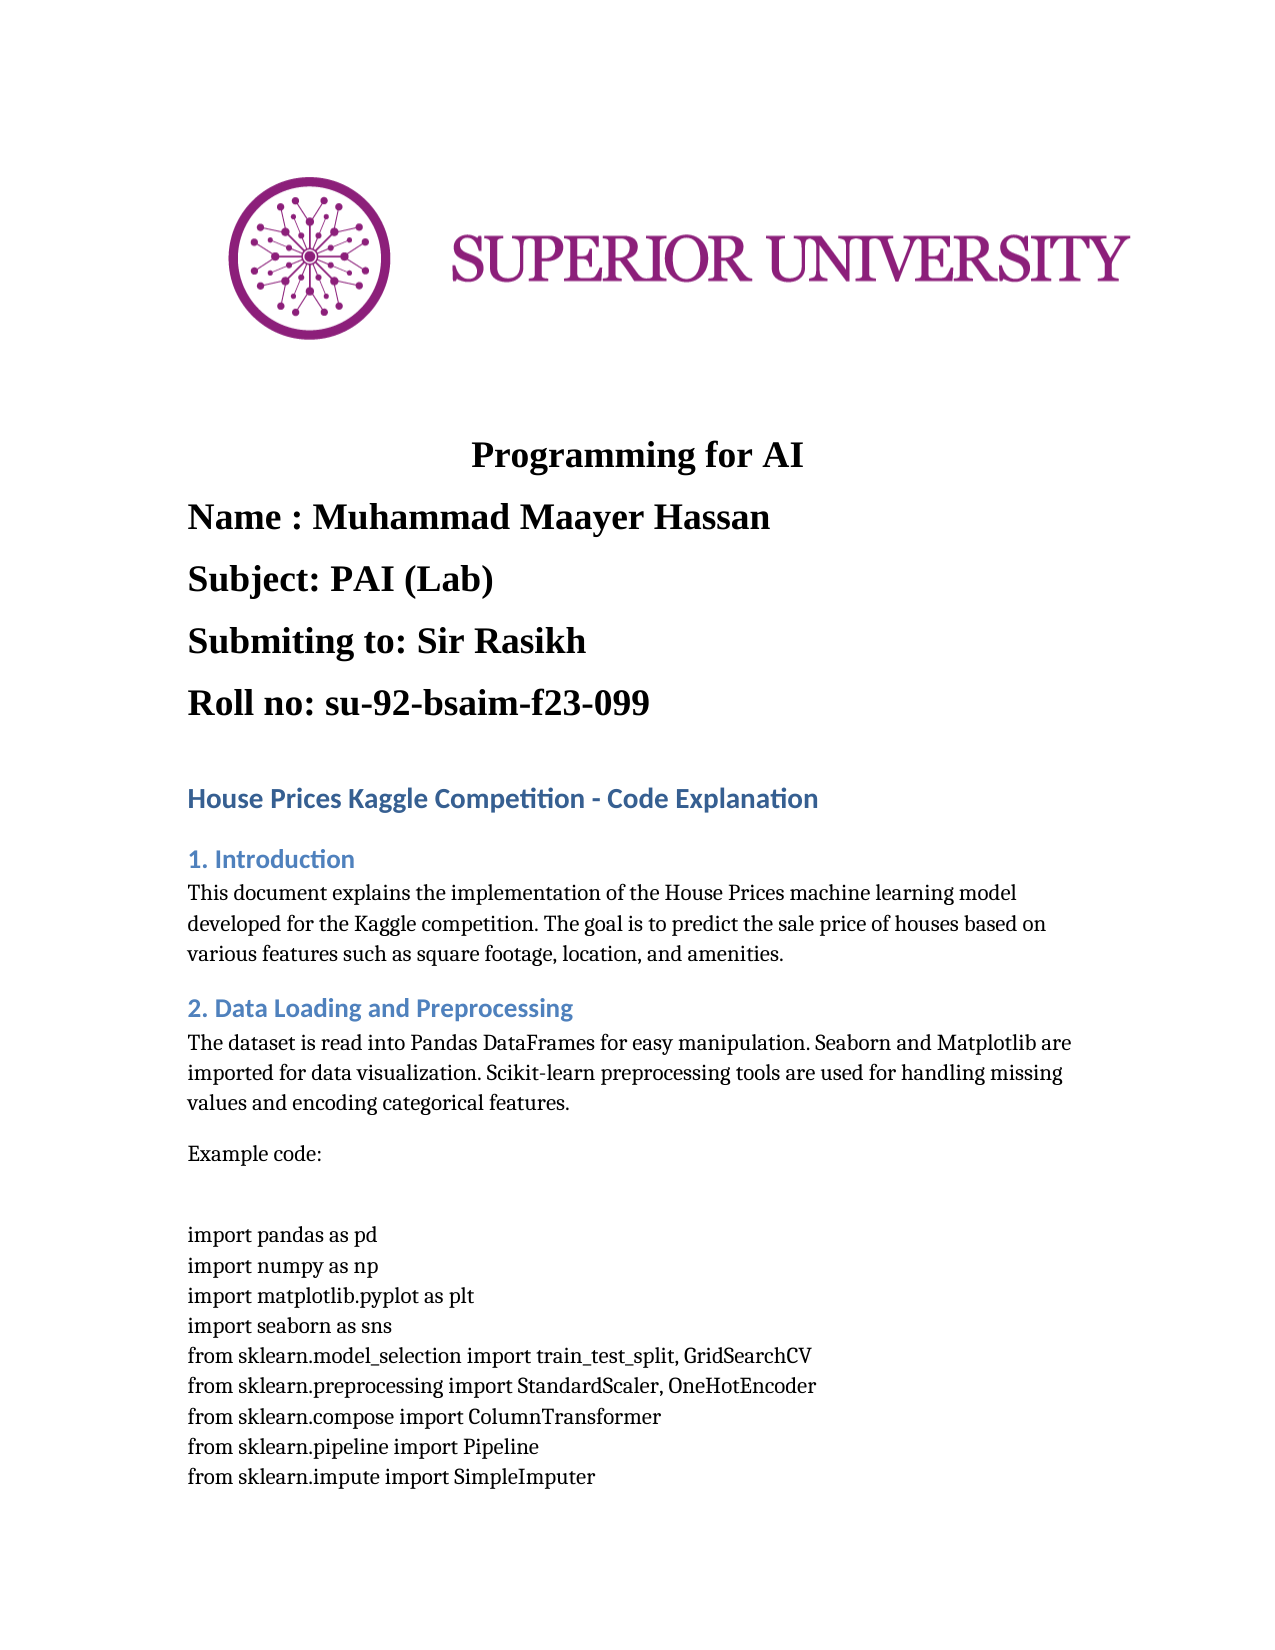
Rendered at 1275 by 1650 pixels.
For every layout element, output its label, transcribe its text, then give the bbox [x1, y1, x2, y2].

text Submiting to: Sir Rasikh [187, 619, 1087, 662]
picture [188, 150, 1167, 376]
text Example code: [187, 1141, 1087, 1167]
subtitle House Prices Kaggle Competition - Code Explanation [187, 780, 1087, 816]
subtitle 1. Introduction [187, 842, 1087, 875]
text Name : Muhammad Maayer Hassan [187, 494, 1087, 538]
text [187, 1192, 1087, 1490]
text Programming for AI [187, 432, 1087, 476]
text This document explains the implementation of the House Prices machine learning model developed for the Kaggle competition. The goal is to predict the sale price of houses based on various features such as square footage, location, and amenities. [187, 880, 1087, 967]
text Subject: PAI (Lab) [187, 557, 1087, 600]
text The dataset is read into Pandas DataFrames for easy manipulation. Seaborn and Matplotlib are imported for data visualization. Scikit-learn preprocessing tools are used for handling missing values and encoding categorical features. [187, 1029, 1087, 1116]
subtitle 2. Data Loading and Preprocessing [187, 992, 1087, 1024]
text Roll no: su-92-bsaim-f23-099 [187, 681, 1087, 724]
